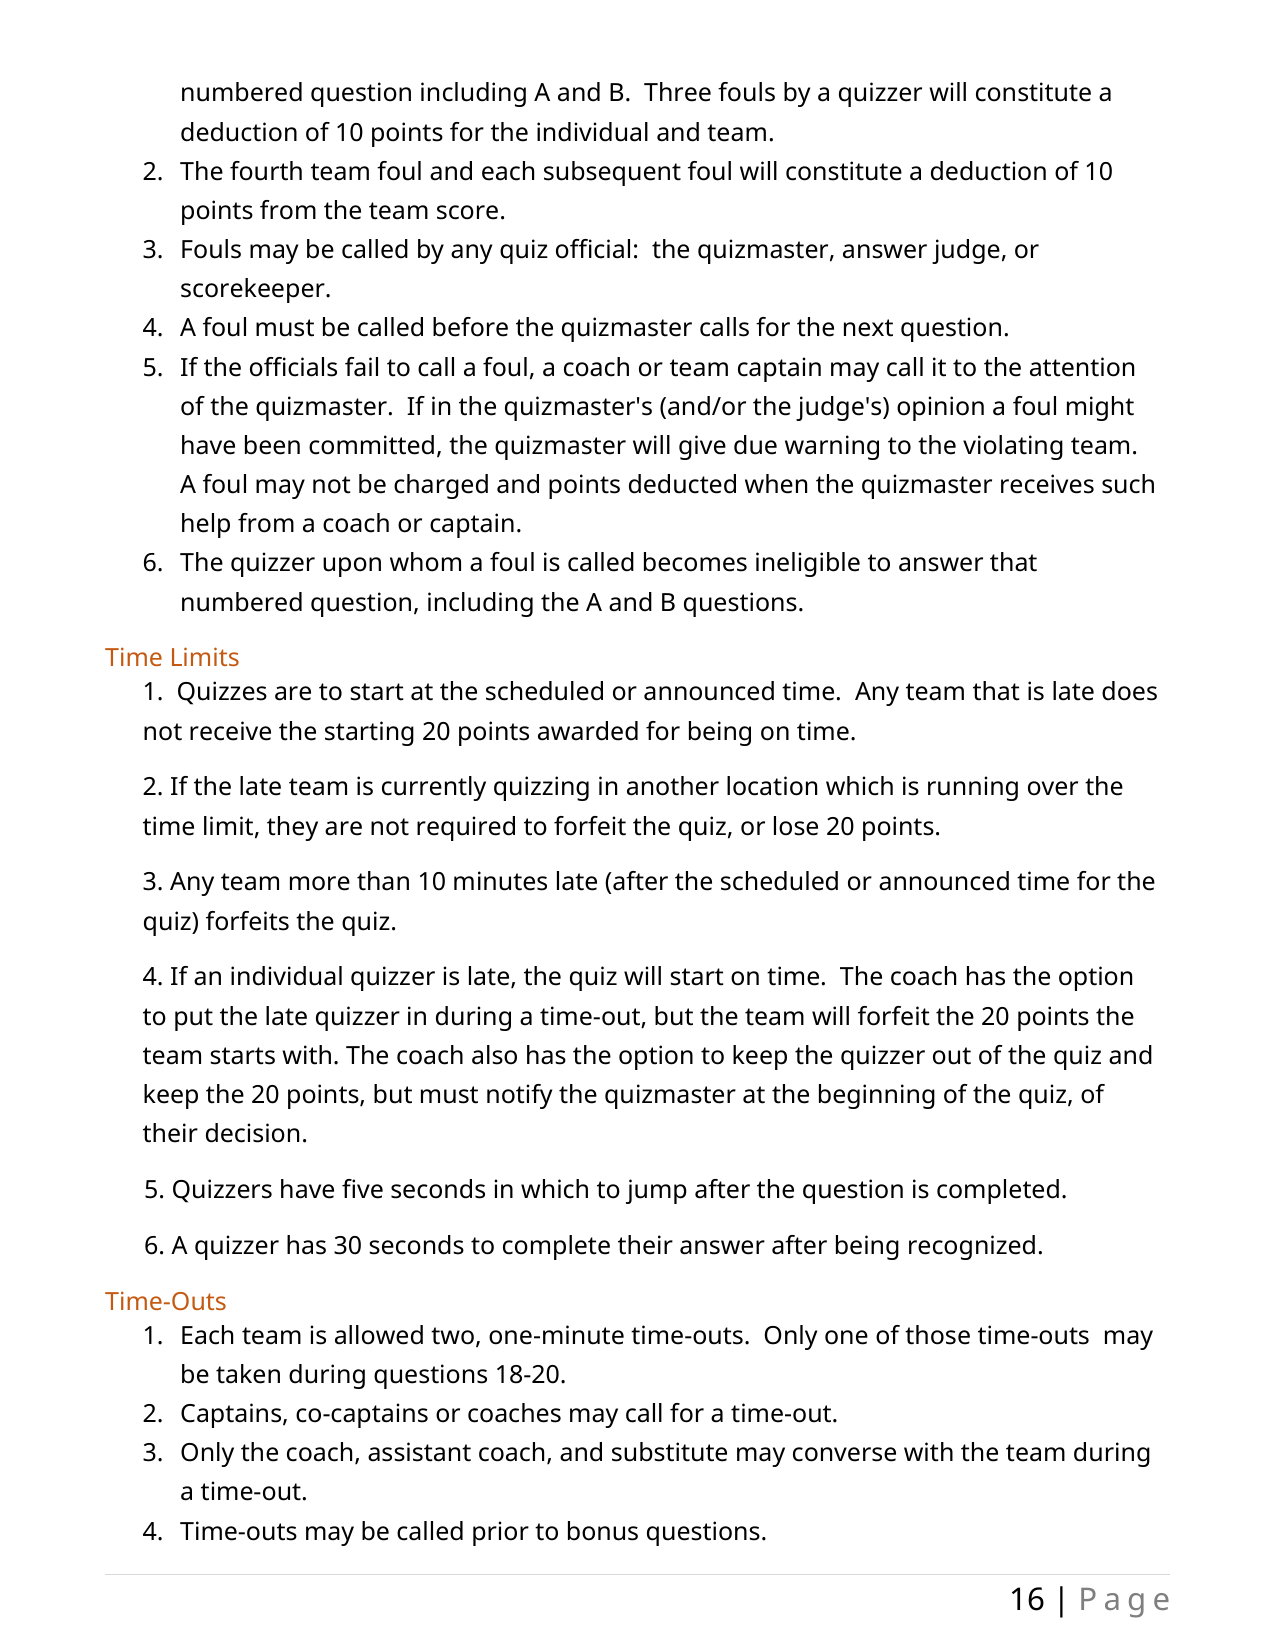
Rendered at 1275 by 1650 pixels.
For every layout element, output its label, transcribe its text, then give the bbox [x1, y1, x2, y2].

text 4. If an individual quizzer is late, the quiz will start on time. The coach has the option to put the late quizzer in during a time-out, but the team will forfeit the 20 points the team starts with. The coach also has the option to keep the quizzer out of the quiz and keep the 20 points, but must notify the quizmaster at the beginning of the quiz, of their decision. [142, 959, 1164, 1150]
list Each team is allowed two, one-minute time-outs. Only one of those time-outs may be taken during questions 18-20. [142, 1317, 1164, 1391]
list The fourth team foul and each subsequent foul will constitute a deduction of 10 points from the team score. [142, 153, 1164, 227]
list Captains, co-captains or coaches may call for a time-out. [142, 1396, 1164, 1430]
subtitle Time-Outs [105, 1283, 1170, 1317]
list Only the coach, assistant coach, and substitute may converse with the team during a time-out. [142, 1435, 1164, 1508]
text 6. A quizzer has 30 seconds to complete their answer after being recognized. [105, 1227, 1164, 1261]
list A foul must be called before the quizmaster calls for the next question. [142, 310, 1164, 344]
text 1. Quizzes are to start at the scheduled or announced time. Any team that is late does not receive the starting 20 points awarded for being on time. [142, 674, 1164, 747]
text 2. If the late team is currently quizzing in another location which is running over the time limit, they are not required to forfeit the quiz, or lose 20 points. [142, 769, 1164, 842]
text 3. Any team more than 10 minutes late (after the scheduled or announced time for the quiz) forfeits the quiz. [142, 864, 1164, 937]
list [142, 75, 1164, 148]
list If the officials fail to call a foul, a coach or team captain may call it to the attention of the quizmaster. If in the quizmaster's (and/or the judge's) opinion a foul might have been committed, the quizmaster will give due warning to the violating team. A foul may not be charged and points deducted when the quizmaster receives such help from a coach or captain. [142, 349, 1164, 540]
subtitle Time Limits [105, 640, 1170, 674]
text 5. Quizzers have five seconds in which to jump after the question is completed. [105, 1172, 1164, 1206]
list Time-outs may be called prior to bonus questions. [142, 1513, 1164, 1547]
list Fouls may be called by any quiz official: the quizmaster, answer judge, or scorekeeper. [142, 232, 1164, 305]
list The quizzer upon whom a foul is called becomes ineligible to answer that numbered question, including the A and B questions. [142, 545, 1164, 618]
